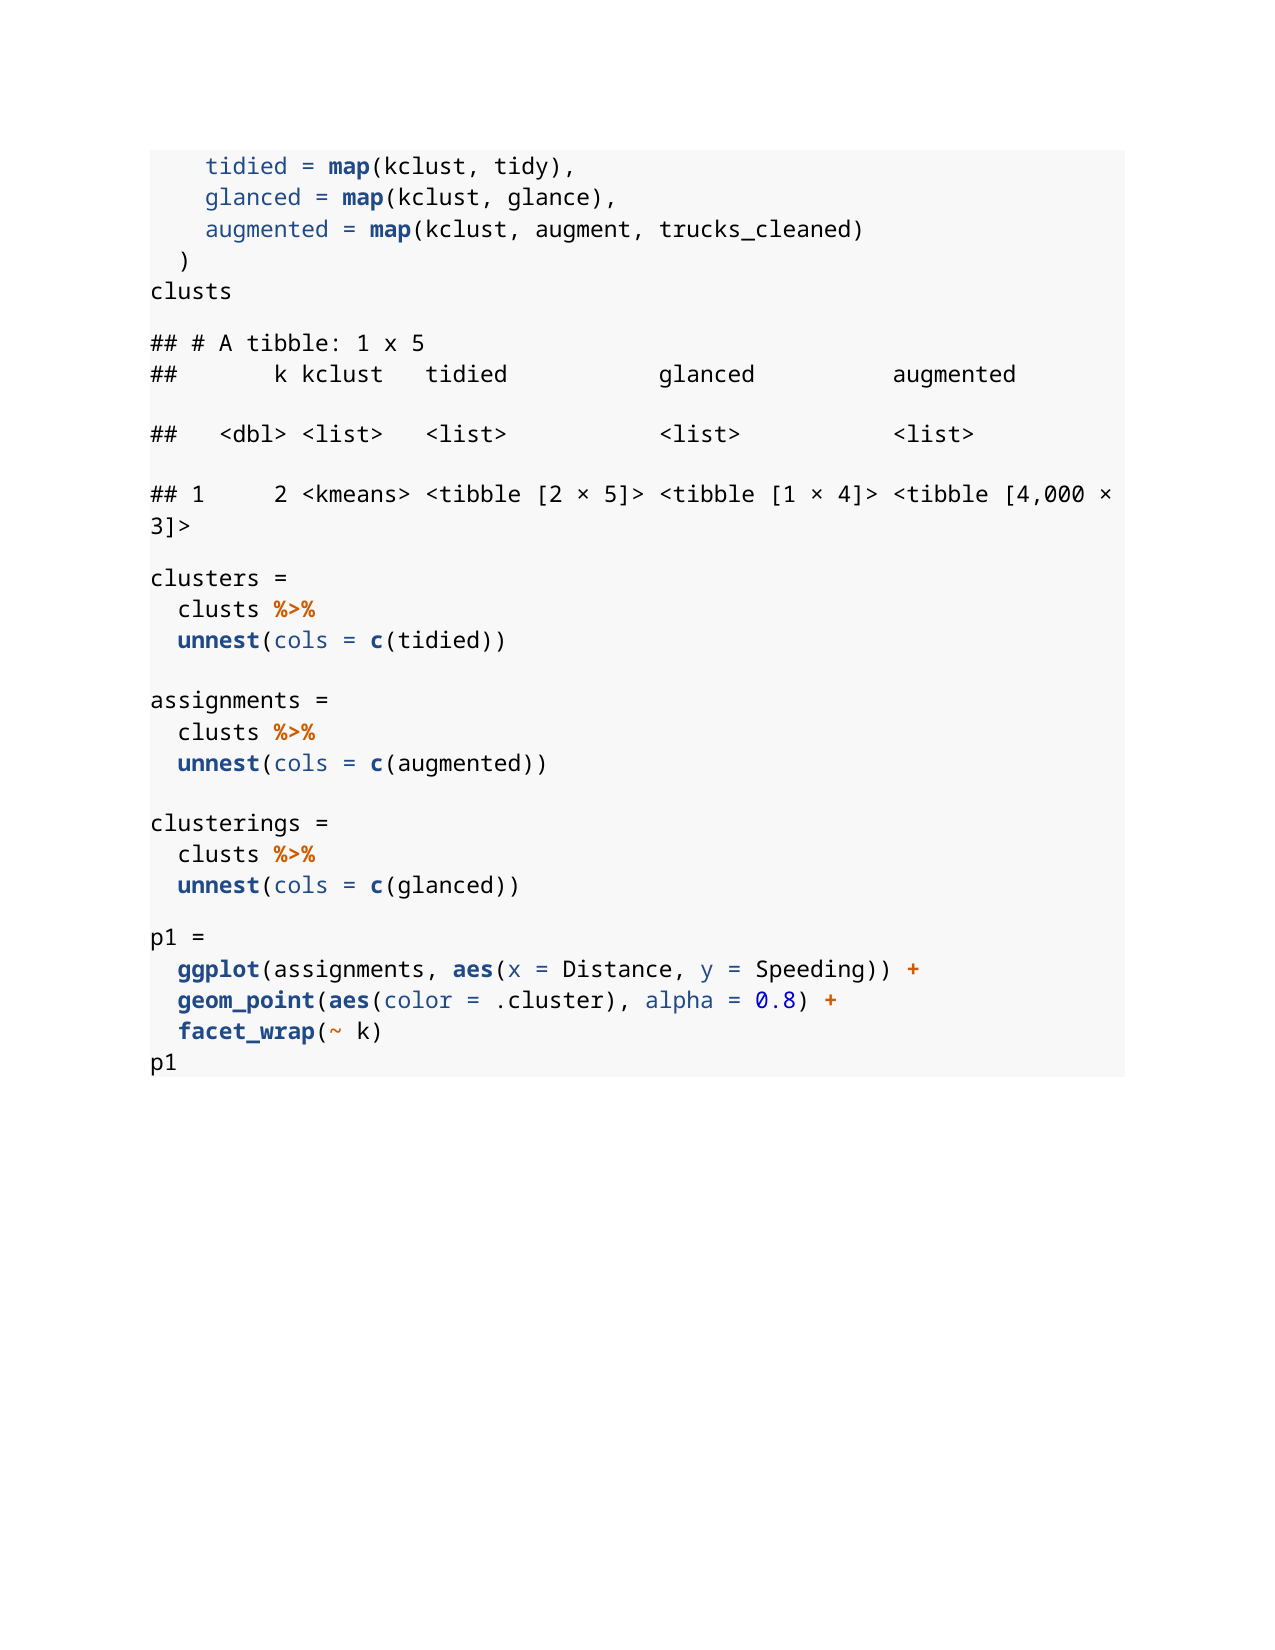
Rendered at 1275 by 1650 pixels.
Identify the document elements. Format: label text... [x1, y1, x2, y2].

text clusters = clusts %>% unnest(cols = c(tidied)) assignments = clusts %>% unnest(cols = c(augmented)) clusterings = clusts %>% unnest(cols = c(glanced)) [150, 562, 1125, 900]
text p1 = ggplot(assignments, aes(x = Distance, y = Speeding)) + geom_point(aes(color = .cluster), alpha = 0.8) + facet_wrap(~ k) p1 [150, 921, 1125, 1077]
text ## # A tibble: 1 x 5 ## k kclust tidied glanced augmented ## <dbl> <list> <list> <list> <list> ## 1 2 <kmeans> <tibble [2 × 5]> <tibble [1 × 4]> <tibble [4,000 × 3]> [150, 327, 1125, 541]
